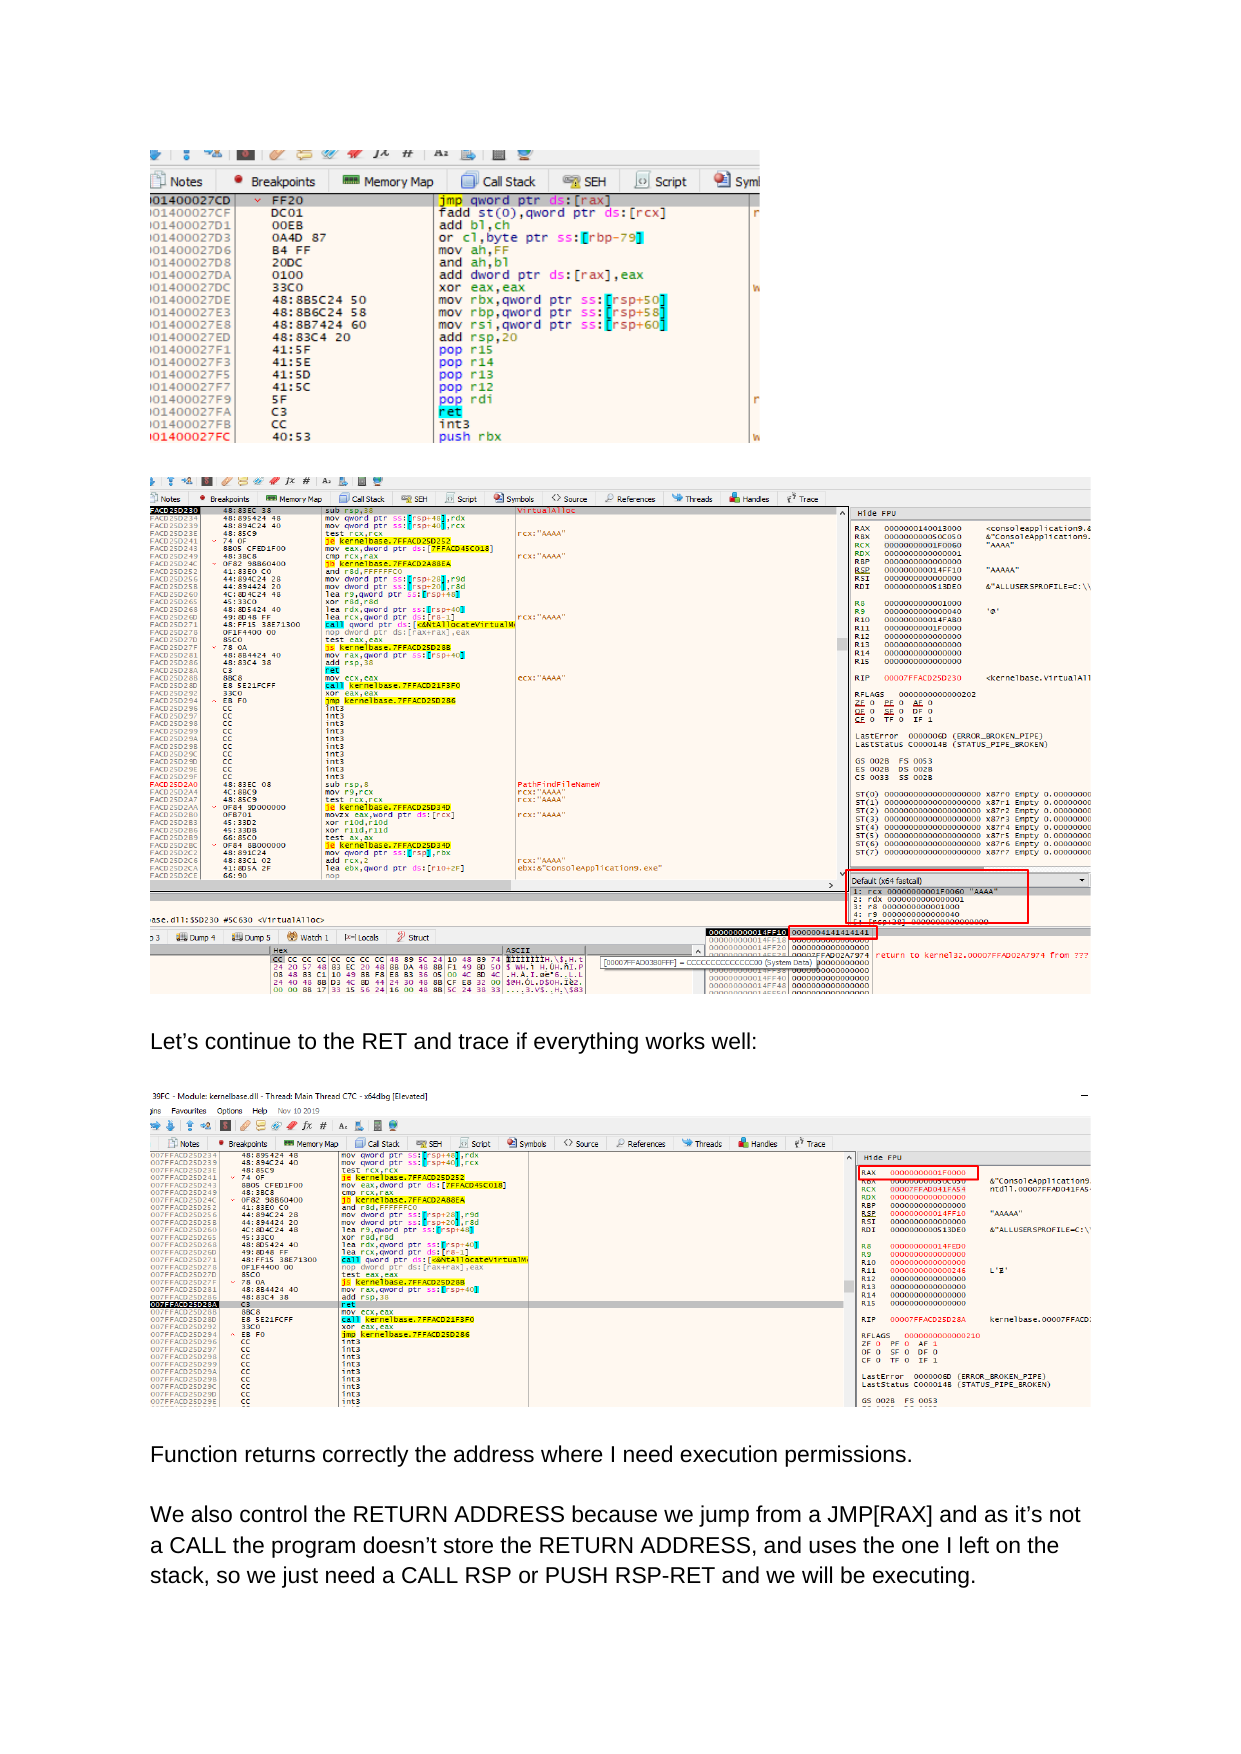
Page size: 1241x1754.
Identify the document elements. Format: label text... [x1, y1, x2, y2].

text We also control the RETURN ADDRESS because we jump from a JMP[RAX] and as it’s not a CALL the program doesn’t store the RETURN ADDRESS, and uses the one I left on the stack, so we just need a CALL RSP or PUSH RSP-RET and we will be executing. [150, 1501, 1090, 1588]
picture [150, 150, 760, 443]
text Let’s continue to the RET and trace if everything works well: [150, 1028, 1090, 1054]
picture [150, 1088, 1091, 1407]
picture [150, 477, 1091, 994]
text Function returns correctly the address where I need execution permissions. [150, 1441, 1090, 1467]
